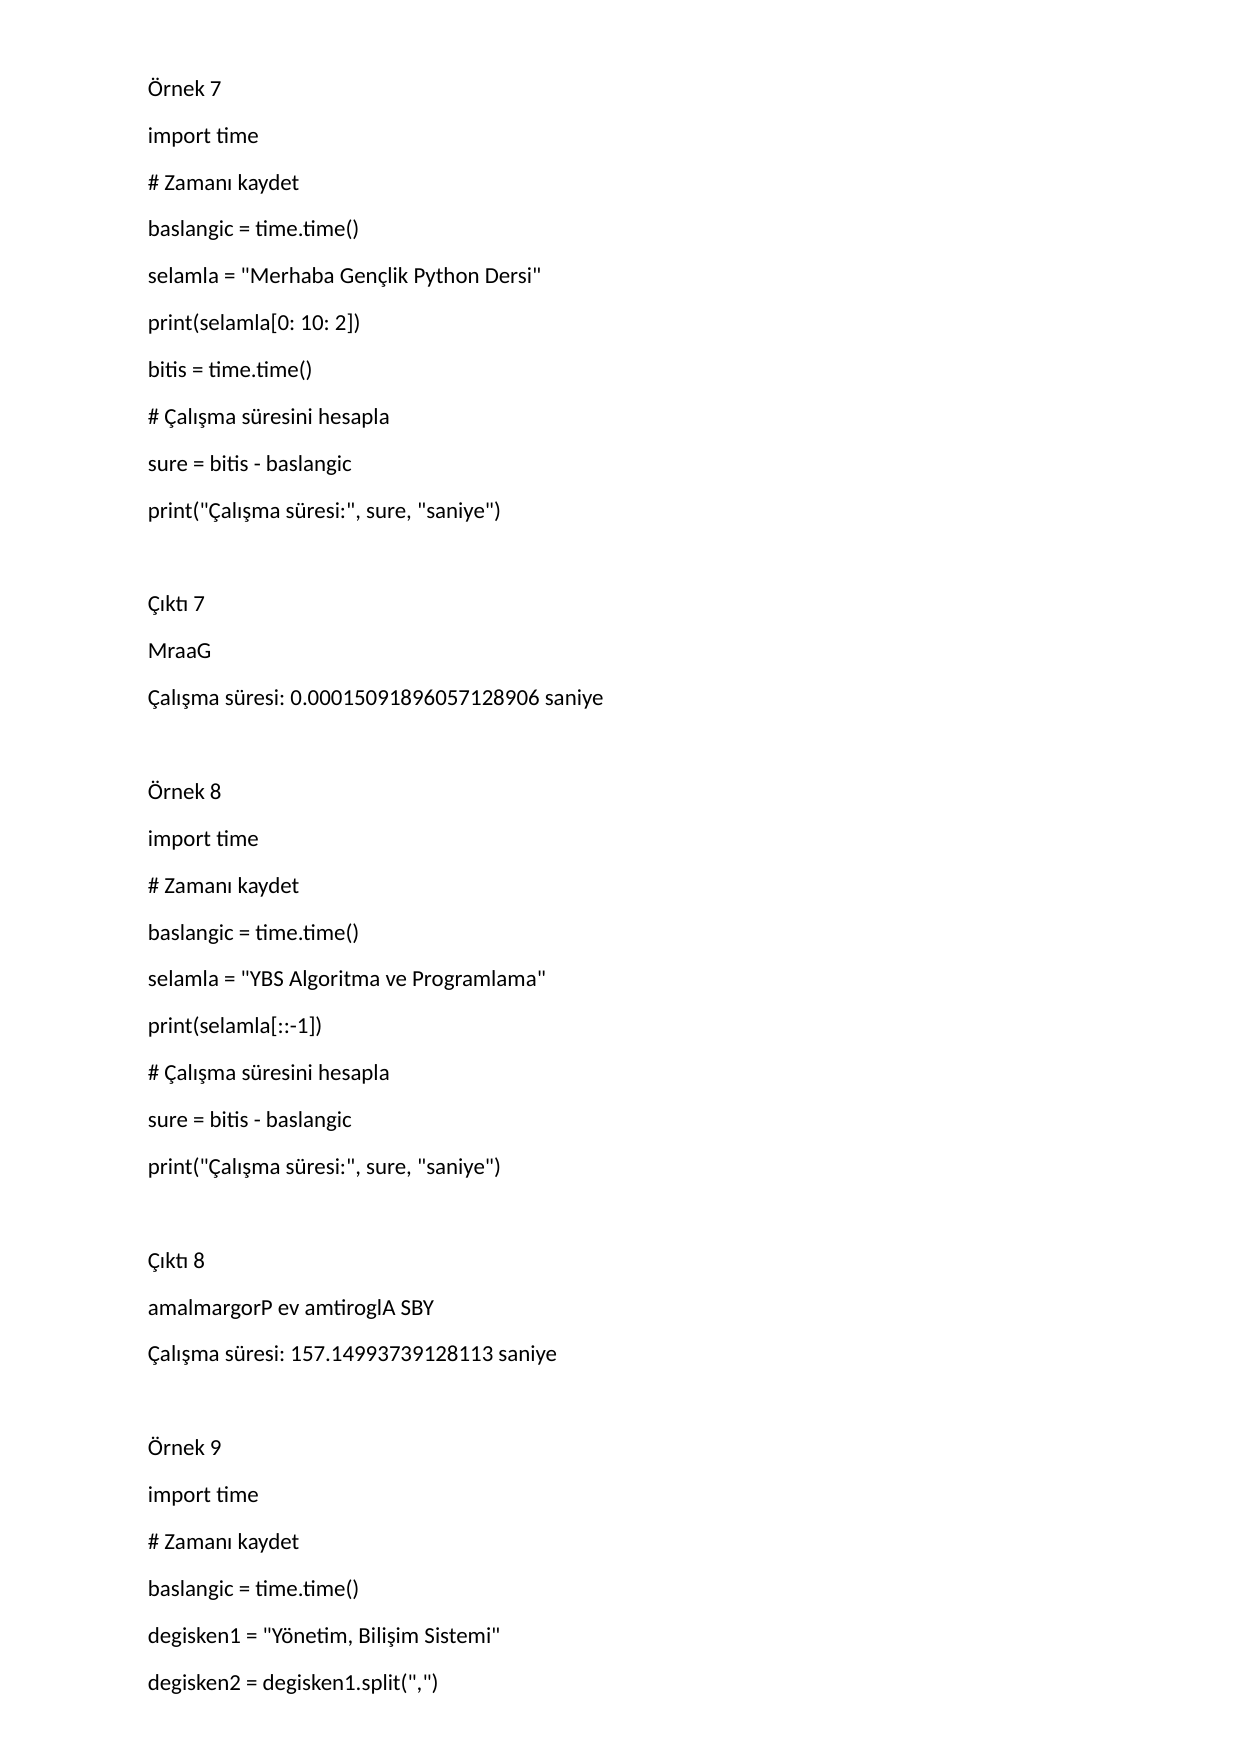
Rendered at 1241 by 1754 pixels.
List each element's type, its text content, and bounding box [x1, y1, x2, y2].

text MraaG [148, 636, 1093, 664]
text # Çalışma süresini hesapla [148, 402, 1093, 430]
text Örnek 7 [148, 74, 1093, 102]
text # Zamanı kaydet [148, 871, 1093, 899]
text print(selamla[0: 10: 2]) [148, 308, 1093, 336]
text Çalışma süresi: 157.14993739128113 saniye [148, 1339, 1093, 1367]
text selamla = "Merhaba Gençlik Python Dersi" [148, 261, 1093, 289]
text Örnek 9 [148, 1433, 1093, 1461]
text print("Çalışma süresi:", sure, "saniye") [148, 1152, 1093, 1180]
text import time [148, 1480, 1093, 1508]
text baslangic = time.time() [148, 1574, 1093, 1602]
text Örnek 8 [148, 777, 1093, 805]
text bitis = time.time() [148, 355, 1093, 383]
text baslangic = time.time() [148, 214, 1093, 242]
text amalmargorP ev amtiroglA SBY [148, 1293, 1093, 1321]
text # Zamanı kaydet [148, 1527, 1093, 1555]
text # Zamanı kaydet [148, 168, 1093, 196]
text import time [148, 824, 1093, 852]
text print(selamla[::-1]) [148, 1011, 1093, 1039]
text selamla = "YBS Algoritma ve Programlama" [148, 964, 1093, 992]
text import time [148, 121, 1093, 149]
text degisken1 = "Yönetim, Bilişim Sistemi" [148, 1621, 1093, 1649]
text # Çalışma süresini hesapla [148, 1058, 1093, 1086]
text sure = bitis - baslangic [148, 1105, 1093, 1133]
text print("Çalışma süresi:", sure, "saniye") [148, 496, 1093, 524]
text Çıktı 7 [148, 589, 1093, 617]
text Çalışma süresi: 0.00015091896057128906 saniye [148, 683, 1093, 711]
text Çıktı 8 [148, 1246, 1093, 1274]
text sure = bitis - baslangic [148, 449, 1093, 477]
text degisken2 = degisken1.split(",") [148, 1668, 1093, 1696]
text baslangic = time.time() [148, 918, 1093, 946]
